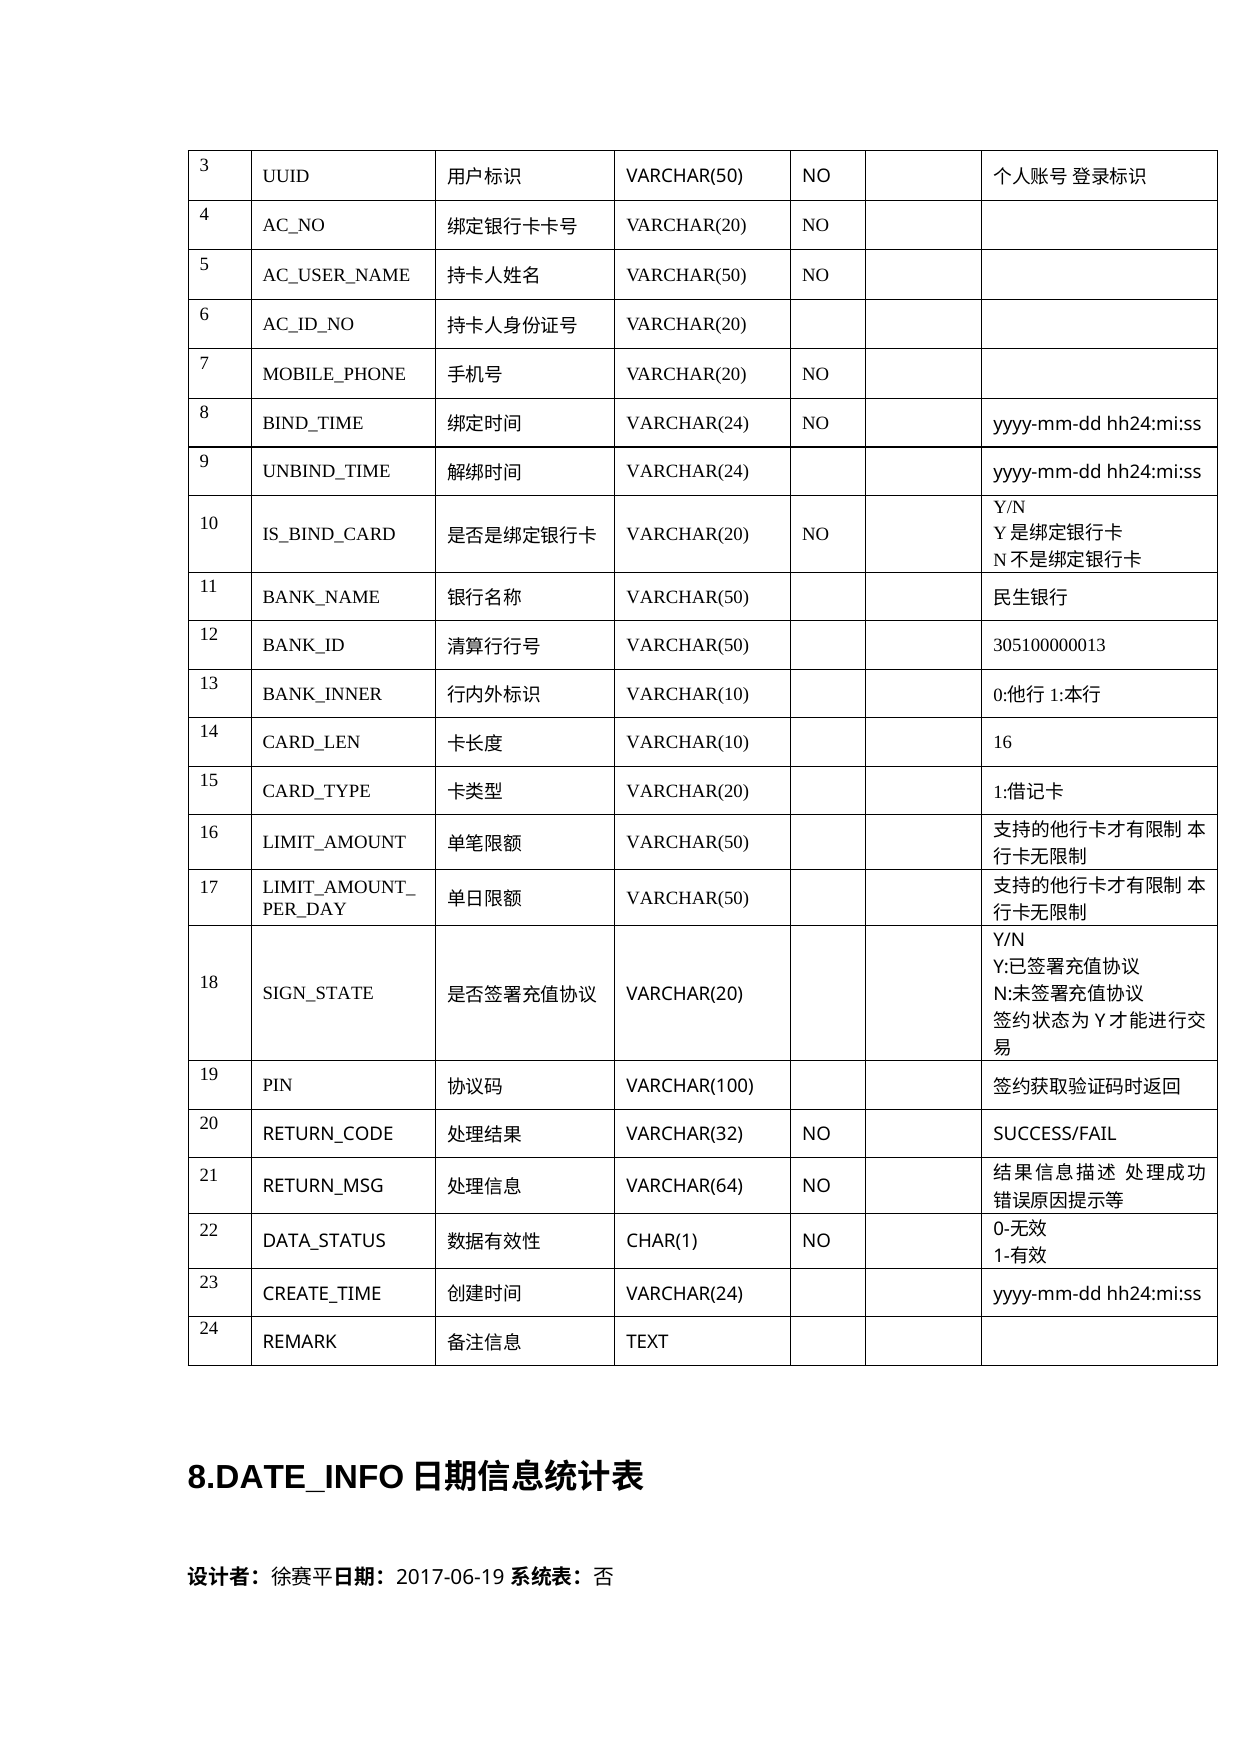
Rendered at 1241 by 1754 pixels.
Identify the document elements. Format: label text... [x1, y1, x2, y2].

table_cell [189, 349, 251, 398]
table_cell [791, 573, 865, 620]
table_cell 305100000013 [982, 621, 1217, 669]
table_cell UUID [252, 151, 435, 199]
table_cell 卡类型 [436, 767, 614, 814]
table_cell [189, 151, 251, 199]
table_cell 是否签署充值协议 [436, 926, 614, 1060]
table_cell 用户标识 [436, 151, 614, 199]
table_cell 结果信息描述 处理成功 错误原因提示等 [982, 1158, 1217, 1212]
table_cell NO [791, 349, 865, 398]
table_cell VARCHAR(50) [615, 573, 790, 620]
table_cell yyyy-mm-dd hh24:mi:ss [982, 399, 1217, 446]
table_cell CREATE_TIME [252, 1269, 435, 1316]
table_cell [189, 573, 251, 620]
table_cell [189, 496, 251, 572]
table_cell [791, 300, 865, 348]
table_cell [866, 926, 981, 1060]
table_cell 行内外标识 [436, 670, 614, 717]
table_cell [791, 870, 865, 925]
table_cell MOBILE_PHONE [252, 349, 435, 398]
table_cell [189, 718, 251, 766]
table_cell 解绑时间 [436, 448, 614, 495]
table_cell 卡长度 [436, 718, 614, 766]
table_cell [866, 1317, 981, 1365]
table_cell VARCHAR(20) [615, 300, 790, 348]
table_cell 创建时间 [436, 1269, 614, 1316]
table_cell VARCHAR(10) [615, 718, 790, 766]
table_cell [866, 870, 981, 925]
table_cell [791, 1269, 865, 1316]
table_cell [189, 670, 251, 717]
table_cell 处理结果 [436, 1110, 614, 1157]
table_cell 绑定银行卡卡号 [436, 201, 614, 249]
table_cell [866, 349, 981, 398]
subtitle 8.DATE_INFO日期信息统计表 [187, 1450, 1053, 1498]
table_cell VARCHAR(50) [615, 621, 790, 669]
table_cell [189, 1214, 251, 1268]
table_cell AC_ID_NO [252, 300, 435, 348]
table_cell NO [791, 496, 865, 572]
table_cell VARCHAR(24) [615, 399, 790, 446]
table_cell 个人账号 登录标识 [982, 151, 1217, 199]
table_cell NO [791, 201, 865, 249]
table_cell [189, 815, 251, 869]
table_cell SIGN_STATE [252, 926, 435, 1060]
table_cell VARCHAR(20) [615, 349, 790, 398]
table_cell UNBIND_TIME [252, 448, 435, 495]
table_cell [791, 767, 865, 814]
table_cell BANK_INNER [252, 670, 435, 717]
table_cell VARCHAR(20) [615, 767, 790, 814]
table_cell 支持的他行卡才有限制 本行卡无限制 [982, 815, 1217, 869]
table_cell [982, 201, 1217, 249]
table_cell VARCHAR(24) [615, 1269, 790, 1316]
table_cell IS_BIND_CARD [252, 496, 435, 572]
table_cell [866, 670, 981, 717]
table_cell 单笔限额 [436, 815, 614, 869]
table_cell [982, 300, 1217, 348]
table_cell [189, 1317, 251, 1365]
table_cell [189, 1061, 251, 1108]
table_cell [982, 250, 1217, 299]
table_cell REMARK [252, 1317, 435, 1365]
table_cell [189, 1110, 251, 1157]
table_cell NO [791, 151, 865, 199]
table_cell [866, 621, 981, 669]
table_cell BIND_TIME [252, 399, 435, 446]
table_cell BANK_NAME [252, 573, 435, 620]
table_cell VARCHAR(32) [615, 1110, 790, 1157]
table_cell RETURN_MSG [252, 1158, 435, 1212]
table_cell CARD_TYPE [252, 767, 435, 814]
table_cell 单日限额 [436, 870, 614, 925]
table_cell [791, 670, 865, 717]
table_cell [791, 926, 865, 1060]
table_cell [189, 250, 251, 299]
table_cell 0:他行 1:本行 [982, 670, 1217, 717]
table_cell [791, 448, 865, 495]
table_cell [866, 1214, 981, 1268]
table_cell [189, 767, 251, 814]
table_cell [189, 1269, 251, 1316]
table_cell LIMIT_AMOUNT [252, 815, 435, 869]
text 设计者：徐赛平日期：2017-06-19 系统表：否 [187, 1560, 1053, 1590]
table_cell DATA_STATUS [252, 1214, 435, 1268]
table_cell [189, 399, 251, 446]
table_cell 绑定时间 [436, 399, 614, 446]
table_cell 银行名称 [436, 573, 614, 620]
table_cell NO [791, 399, 865, 446]
table_cell 是否是绑定银行卡 [436, 496, 614, 572]
table_cell [866, 815, 981, 869]
table_cell RETURN_CODE [252, 1110, 435, 1157]
table_cell VARCHAR(50) [615, 250, 790, 299]
table_cell [189, 201, 251, 249]
table_cell NO [791, 1214, 865, 1268]
table_cell 1:借记卡 [982, 767, 1217, 814]
table_cell SUCCESS/FAIL [982, 1110, 1217, 1157]
table_cell VARCHAR(10) [615, 670, 790, 717]
table_cell yyyy-mm-dd hh24:mi:ss [982, 1269, 1217, 1316]
table_cell [791, 718, 865, 766]
table_cell CHAR(1) [615, 1214, 790, 1268]
table_cell VARCHAR(50) [615, 870, 790, 925]
table_cell [791, 1061, 865, 1108]
table_cell 民生银行 [982, 573, 1217, 620]
table_cell 16 [982, 718, 1217, 766]
table_cell yyyy-mm-dd hh24:mi:ss [982, 448, 1217, 495]
table_cell 清算行行号 [436, 621, 614, 669]
table_cell VARCHAR(20) [615, 201, 790, 249]
table_cell AC_USER_NAME [252, 250, 435, 299]
table_cell 备注信息 [436, 1317, 614, 1365]
table_cell NO [791, 250, 865, 299]
table_cell Y/N Y:已签署充值协议 N:未签署充值协议 签约状态为Y才能进行交易 [982, 926, 1217, 1060]
table_cell [982, 349, 1217, 398]
table_cell [791, 621, 865, 669]
table_cell [189, 1158, 251, 1212]
table_cell [866, 1158, 981, 1212]
table_cell [866, 1110, 981, 1157]
table_cell [866, 448, 981, 495]
table_cell 持卡人姓名 [436, 250, 614, 299]
table_cell BANK_ID [252, 621, 435, 669]
table_cell [866, 573, 981, 620]
table_cell Y/N Y是绑定银行卡 N不是绑定银行卡 [982, 496, 1217, 572]
table_cell [866, 151, 981, 199]
table_cell VARCHAR(20) [615, 926, 790, 1060]
table_cell [866, 250, 981, 299]
table_cell VARCHAR(24) [615, 448, 790, 495]
table_cell [866, 1061, 981, 1108]
table_cell NO [791, 1110, 865, 1157]
table_cell [866, 496, 981, 572]
table_cell 签约获取验证码时返回 [982, 1061, 1217, 1108]
table_cell 协议码 [436, 1061, 614, 1108]
table_cell [866, 300, 981, 348]
table_cell [866, 201, 981, 249]
table_cell [791, 815, 865, 869]
table_cell LIMIT_AMOUNT_PER_DAY [252, 870, 435, 925]
table_cell [866, 1269, 981, 1316]
table_cell [189, 870, 251, 925]
table_cell 持卡人身份证号 [436, 300, 614, 348]
table_cell TEXT [615, 1317, 790, 1365]
table_cell VARCHAR(20) [615, 496, 790, 572]
table_cell VARCHAR(50) [615, 151, 790, 199]
table_cell 0-无效 1-有效 [982, 1214, 1217, 1268]
table_cell 手机号 [436, 349, 614, 398]
table_cell [866, 767, 981, 814]
table_cell 支持的他行卡才有限制 本行卡无限制 [982, 870, 1217, 925]
table_cell [189, 621, 251, 669]
table_cell [189, 926, 251, 1060]
table_cell CARD_LEN [252, 718, 435, 766]
table_cell PIN [252, 1061, 435, 1108]
table_cell VARCHAR(50) [615, 815, 790, 869]
table_cell [866, 718, 981, 766]
table_cell NO [791, 1158, 865, 1212]
table_cell 数据有效性 [436, 1214, 614, 1268]
table_cell [866, 399, 981, 446]
table_cell AC_NO [252, 201, 435, 249]
table_cell [982, 1317, 1217, 1365]
table_cell [189, 448, 251, 495]
table_cell 处理信息 [436, 1158, 614, 1212]
table_cell VARCHAR(64) [615, 1158, 790, 1212]
table_cell VARCHAR(100) [615, 1061, 790, 1108]
table_cell [189, 300, 251, 348]
table_cell [791, 1317, 865, 1365]
